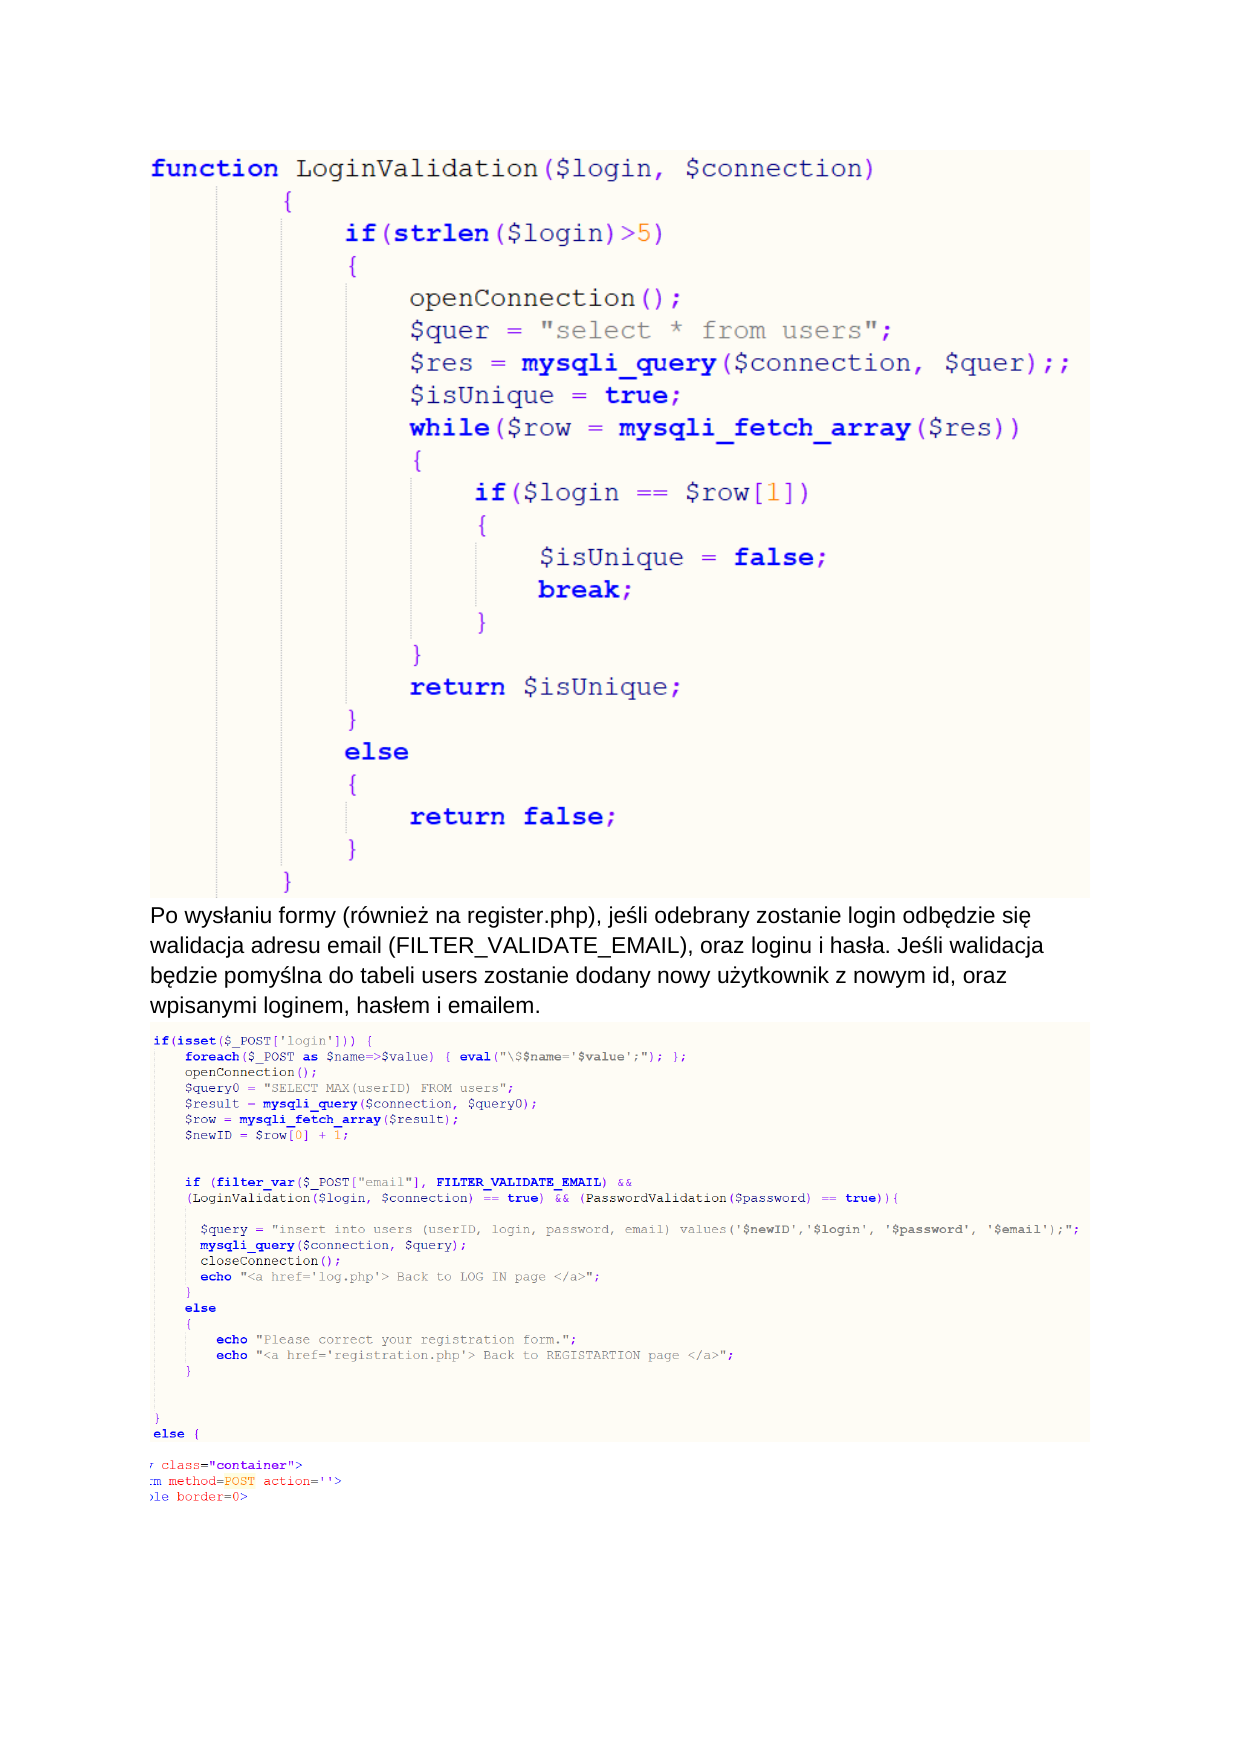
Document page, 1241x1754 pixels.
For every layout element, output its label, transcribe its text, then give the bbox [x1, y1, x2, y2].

picture [150, 150, 1091, 898]
text Po wysłaniu formy (również na register.php), jeśli odebrany zostanie login odbędzie się walidacja adresu email (FILTER_VALIDATE_EMAIL), oraz loginu i hasła. Jeśli walidacja będzie pomyślna do tabeli users zostanie dodany nowy użytkownik z nowym id, oraz wpisanymi loginem, hasłem i emailem. [150, 902, 1090, 1019]
picture [150, 1022, 1091, 1502]
